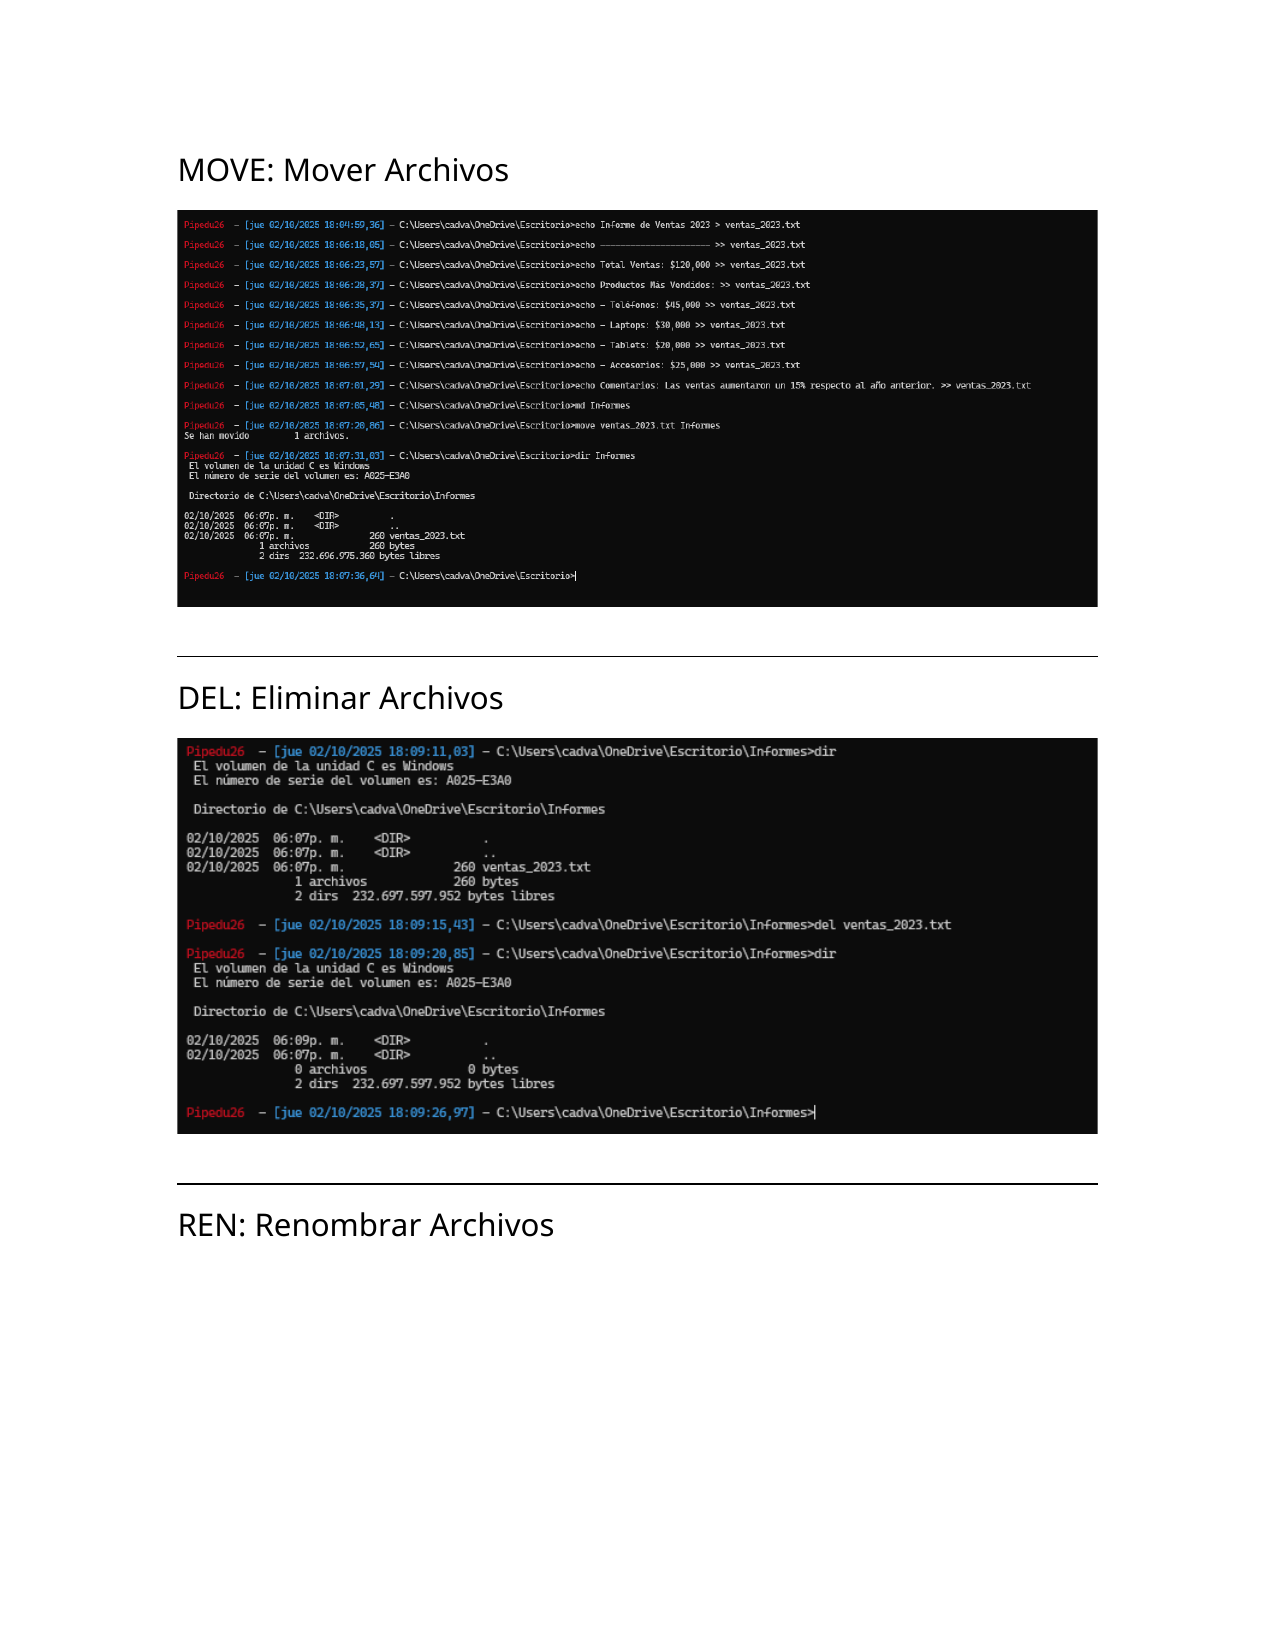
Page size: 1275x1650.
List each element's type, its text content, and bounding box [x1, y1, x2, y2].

text REN: Renombrar Archivos [177, 1203, 1098, 1246]
text DEL: Eliminar Archivos [177, 676, 1098, 719]
picture [177, 738, 1098, 1134]
picture [177, 210, 1098, 607]
text MOVE: Mover Archivos [177, 148, 1098, 190]
